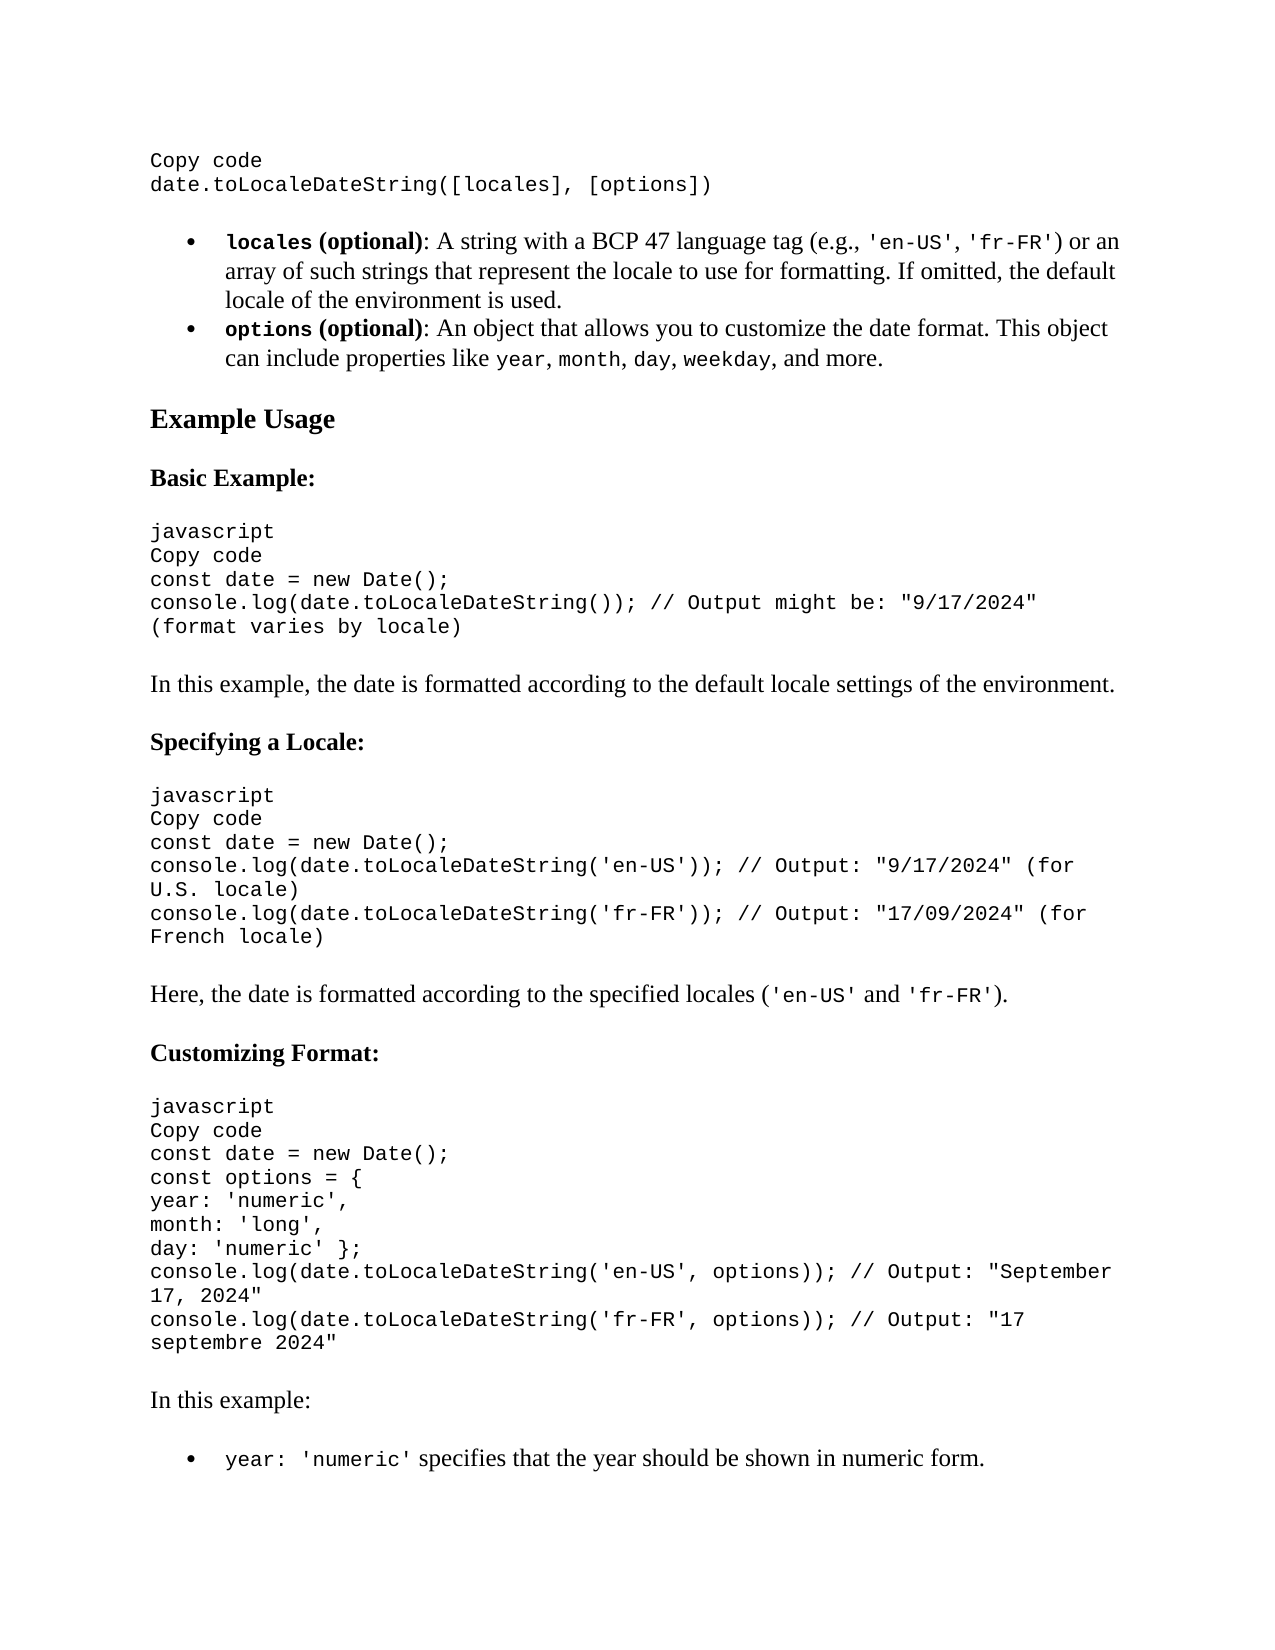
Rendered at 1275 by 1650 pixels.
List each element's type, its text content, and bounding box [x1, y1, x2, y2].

text Copy code [150, 1119, 1125, 1143]
text Example Usage [150, 402, 1125, 434]
text const date = new Date(); [150, 569, 1125, 592]
list year: 'numeric' specifies that the year should be shown in numeric form. [187, 1443, 1125, 1473]
text console.log(date.toLocaleDateString('fr-FR', options)); // Output: "17 septembre 2024" [150, 1309, 1125, 1356]
text date.toLocaleDateString([locales], [options]) [150, 174, 1125, 197]
text month: 'long', [150, 1214, 1125, 1238]
text In this example: [150, 1385, 1125, 1414]
text day: 'numeric' }; [150, 1238, 1125, 1261]
text console.log(date.toLocaleDateString('en-US', options)); // Output: "September 17, 2024" [150, 1261, 1125, 1309]
list locales (optional): A string with a BCP 47 language tag (e.g., 'en-US', 'fr-FR') or an array of such strings that represent the locale to use for formatting. If omitted, the default locale of the environment is used. [187, 226, 1125, 313]
text const options = { [150, 1167, 1125, 1191]
text Specifying a Locale: [150, 727, 1125, 755]
text javascript [150, 521, 1125, 545]
text const date = new Date(); [150, 1143, 1125, 1167]
text Copy code [150, 808, 1125, 832]
text Here, the date is formatted according to the specified locales ('en-US' and 'fr-FR'). [150, 979, 1125, 1009]
text console.log(date.toLocaleDateString('fr-FR')); // Output: "17/09/2024" (for French locale) [150, 903, 1125, 950]
text In this example, the date is formatted according to the default locale settings of the environment. [150, 669, 1125, 697]
text javascript [150, 784, 1125, 808]
text Copy code [150, 545, 1125, 569]
text year: 'numeric', [150, 1191, 1125, 1214]
list options (optional): An object that allows you to customize the date format. This object can include properties like year, month, day, weekday, and more. [187, 313, 1125, 373]
text const date = new Date(); [150, 832, 1125, 856]
text Customizing Format: [150, 1038, 1125, 1067]
text Copy code [150, 150, 1125, 174]
text javascript [150, 1096, 1125, 1119]
text console.log(date.toLocaleDateString('en-US')); // Output: "9/17/2024" (for U.S. locale) [150, 856, 1125, 903]
text console.log(date.toLocaleDateString()); // Output might be: "9/17/2024" (format varies by locale) [150, 592, 1125, 639]
text Basic Example: [150, 463, 1125, 492]
